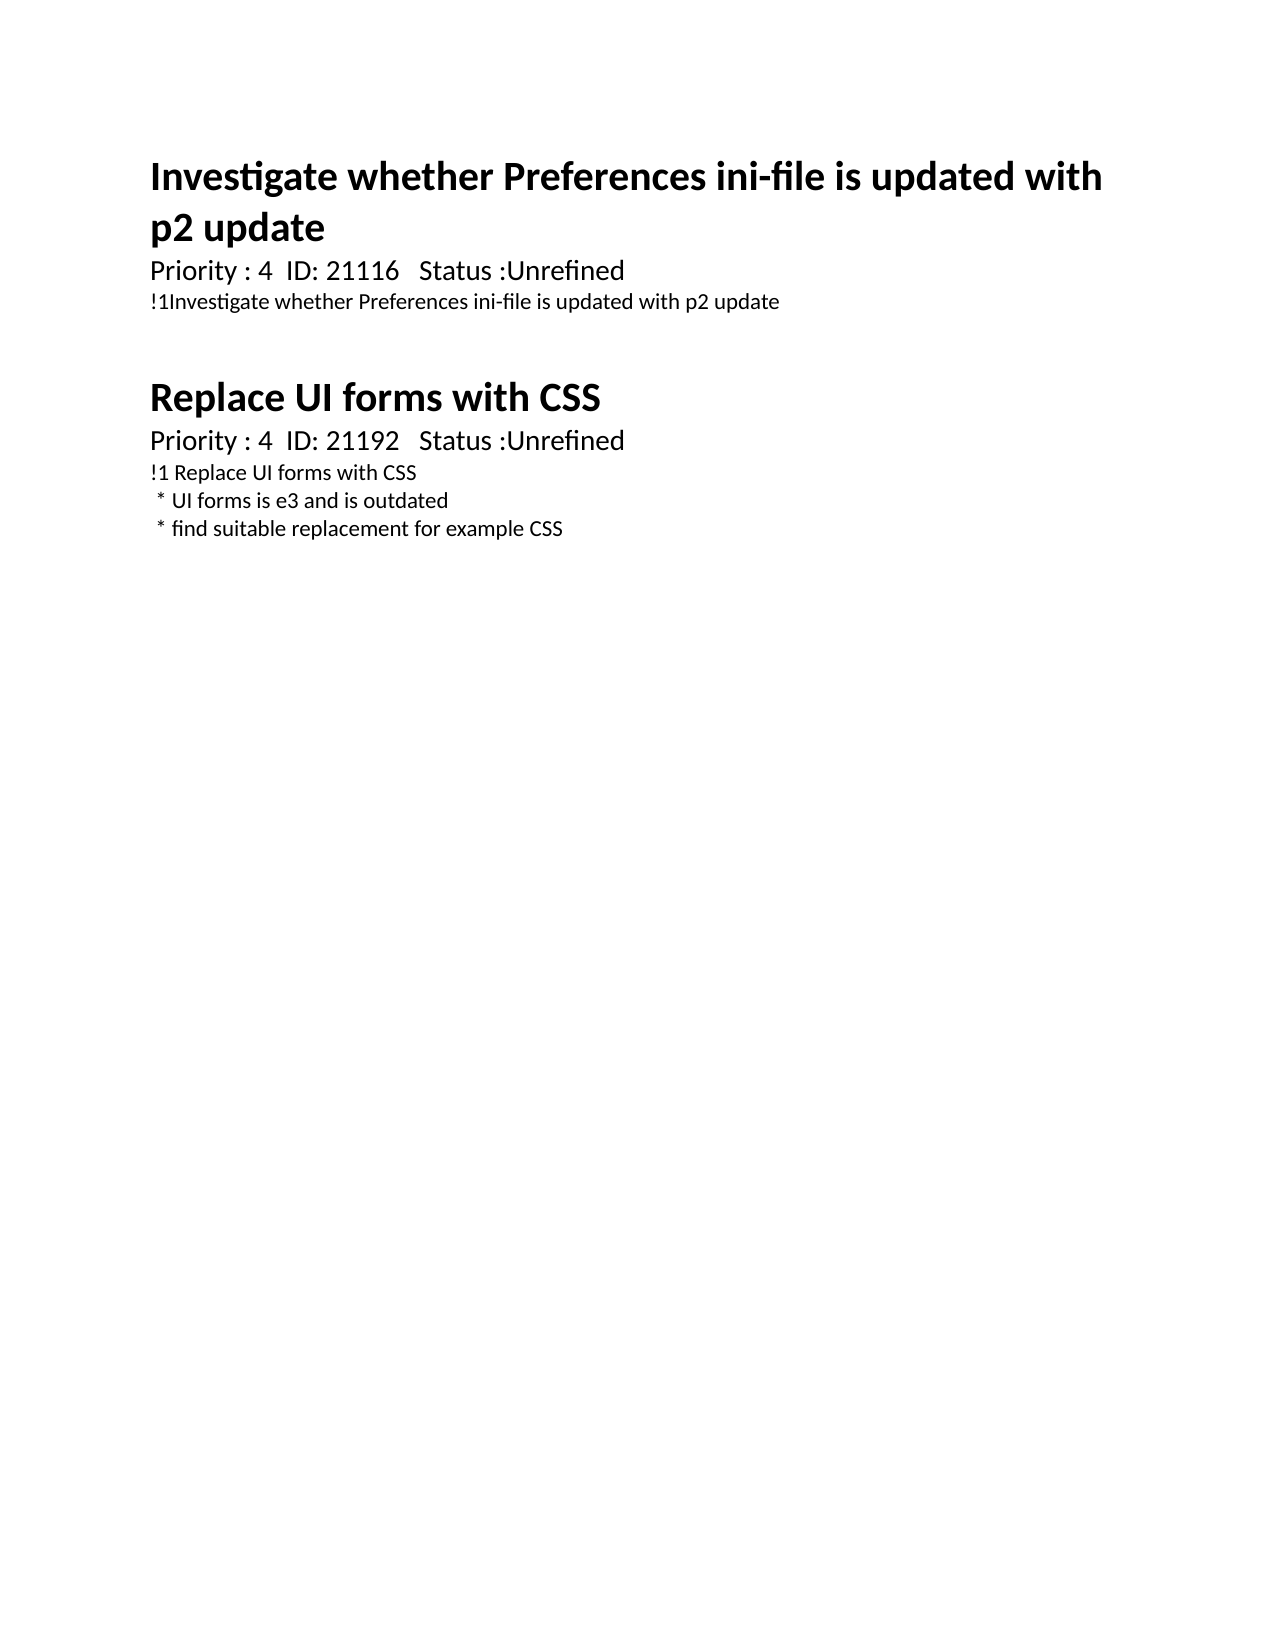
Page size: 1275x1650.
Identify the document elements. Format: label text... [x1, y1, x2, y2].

text Investigate whether Preferences ini-file is updated with p2 update Priority : 4 ID: 21116 Status :Unrefined !1Investigate whether Preferences ini-file is updated with p2 update [150, 150, 1125, 405]
